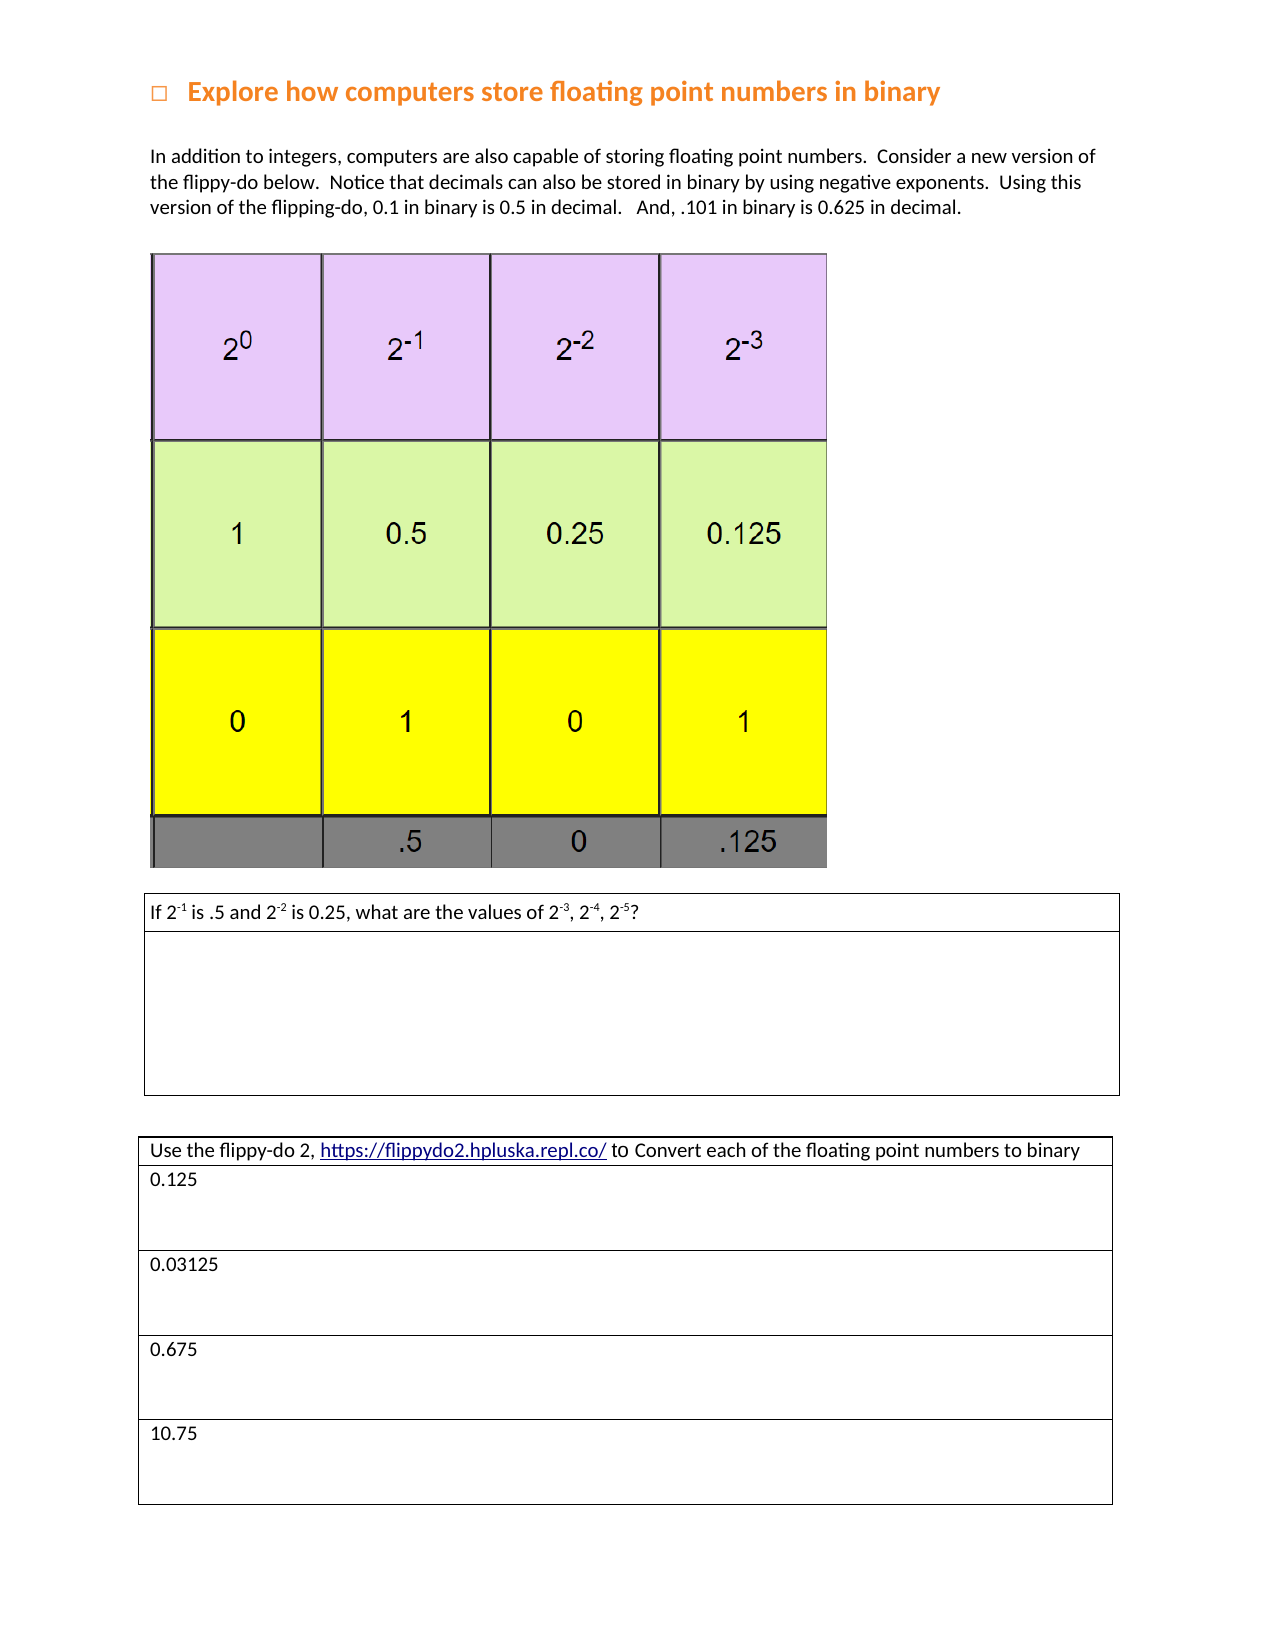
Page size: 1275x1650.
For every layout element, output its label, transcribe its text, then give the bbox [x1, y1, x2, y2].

list Explore how computers store floating point numbers in binary [150, 73, 1125, 109]
table_cell [145, 932, 1119, 1095]
text In addition to integers, computers are also capable of storing floating point numbers. Consider a new version of the flippy-do below. Notice that decimals can also be stored in binary by using negative exponents. Using this version of the flipping-do, 0.1 in binary is 0.5 in decimal. And, .101 in binary is 0.625 in decimal. [150, 143, 1125, 220]
table_cell 0.125 [139, 1166, 1112, 1250]
table_header If 2-1 is .5 and 2-2 is 0.25, what are the values of 2-3, 2-4, 2-5? [145, 894, 1119, 931]
table_cell 0.675 [139, 1336, 1112, 1419]
table_cell 0.03125 [139, 1251, 1112, 1335]
table_header Use the flippy-do 2, https://flippydo2.hpluska.repl.co/ to Convert each of the floating point numbers to binary [139, 1138, 1112, 1165]
picture [150, 245, 827, 868]
table_cell 10.75 [139, 1420, 1112, 1504]
